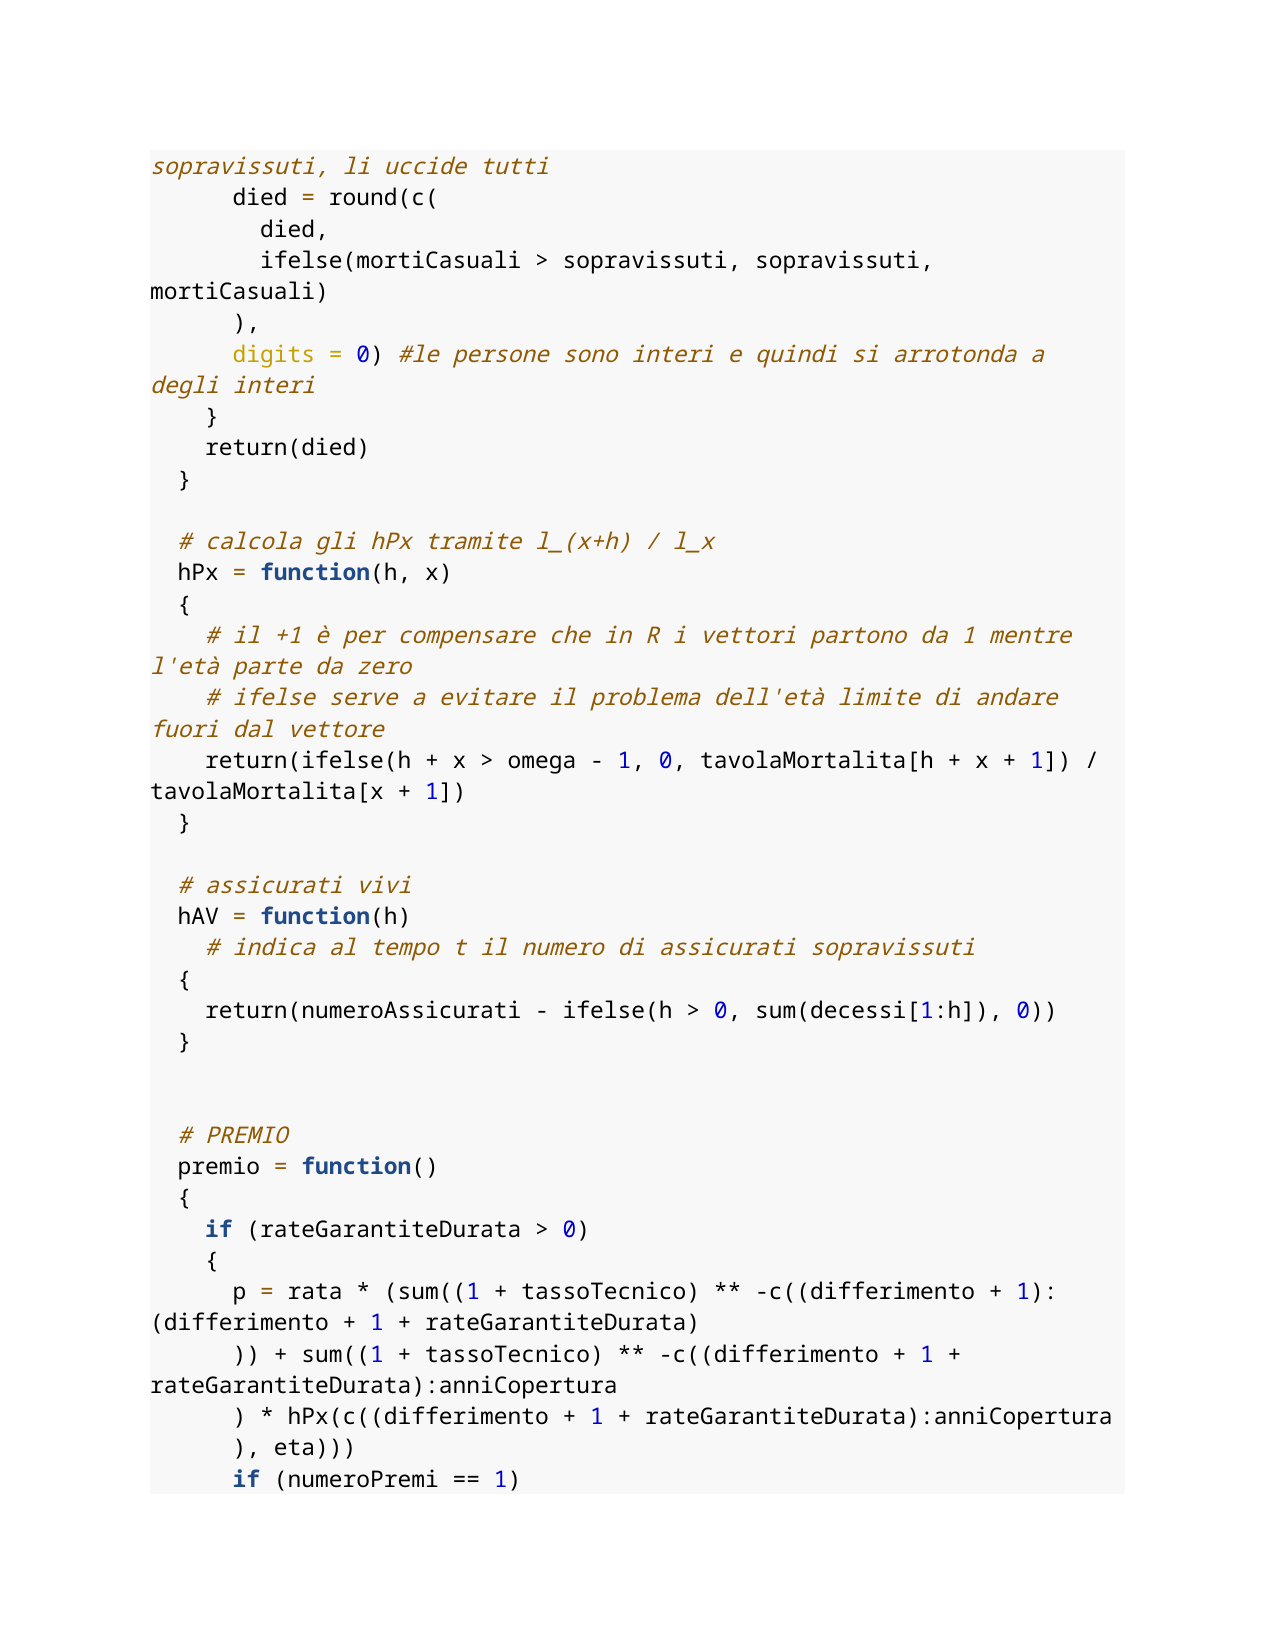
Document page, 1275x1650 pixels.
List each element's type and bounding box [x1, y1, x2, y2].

text [150, 150, 1125, 1494]
